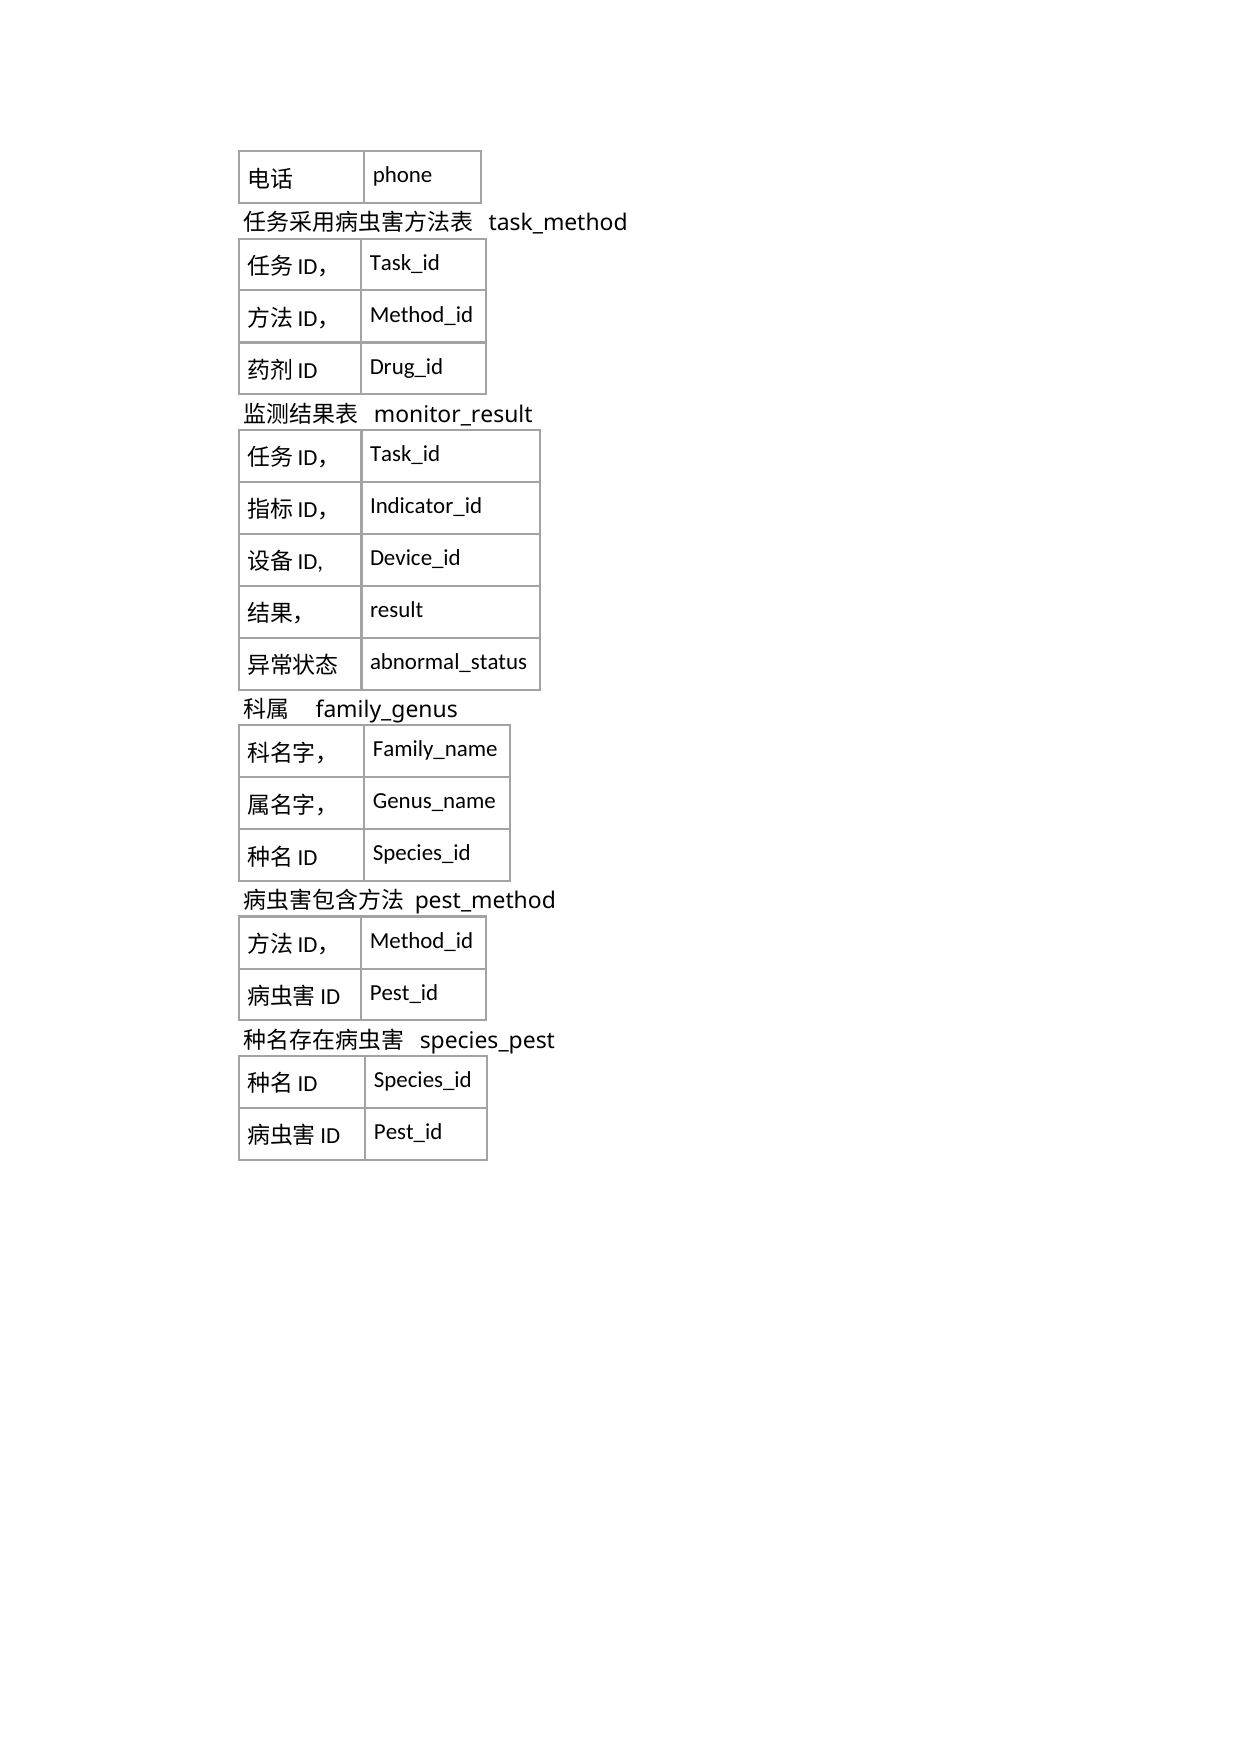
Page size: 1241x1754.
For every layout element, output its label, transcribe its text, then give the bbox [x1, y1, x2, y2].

table_header Method_id [362, 918, 485, 967]
table_header Family_name [365, 726, 509, 776]
table_cell 病虫害ID [240, 1109, 364, 1159]
table_cell Device_id [363, 535, 539, 585]
table_cell Species_id [365, 830, 509, 880]
table_cell Method_id [362, 291, 485, 341]
table_cell 指标ID， [240, 483, 360, 533]
table_cell 异常状态 [240, 639, 360, 689]
text 科属 family_genus [244, 691, 1053, 724]
table_cell 药剂ID [240, 344, 360, 393]
table_cell Indicator_id [363, 483, 539, 533]
table_header Species_id [366, 1057, 486, 1107]
table_cell 方法ID， [240, 291, 360, 341]
table_cell 结果， [240, 587, 360, 637]
table_header 科名字， [240, 726, 363, 776]
table_cell Genus_name [365, 778, 509, 828]
text 种名存在病虫害 species_pest [244, 1021, 1053, 1055]
table_cell 属名字， [240, 778, 363, 828]
table_cell abnormal_status [363, 639, 539, 689]
table_cell 种名ID [240, 830, 363, 880]
table_cell Pest_id [366, 1109, 486, 1159]
table_cell 设备ID, [240, 535, 360, 585]
table_header 种名ID [240, 1057, 364, 1107]
table_cell 病虫害ID [240, 970, 360, 1019]
table_cell result [363, 587, 539, 637]
table_header 任务ID， [240, 431, 360, 481]
table_cell Drug_id [362, 344, 485, 393]
table_cell 电话 [240, 152, 363, 202]
table_header 任务ID， [240, 240, 360, 289]
text 任务采用病虫害方法表 task_method [244, 204, 1053, 237]
table_header 方法ID， [240, 918, 360, 967]
text 病虫害包含方法 pest_method [244, 882, 1053, 915]
text 监测结果表 monitor_result [244, 395, 1053, 429]
table_cell phone [365, 152, 480, 202]
table_cell Pest_id [362, 970, 485, 1019]
table_header Task_id [363, 431, 539, 481]
table_header Task_id [362, 240, 485, 289]
